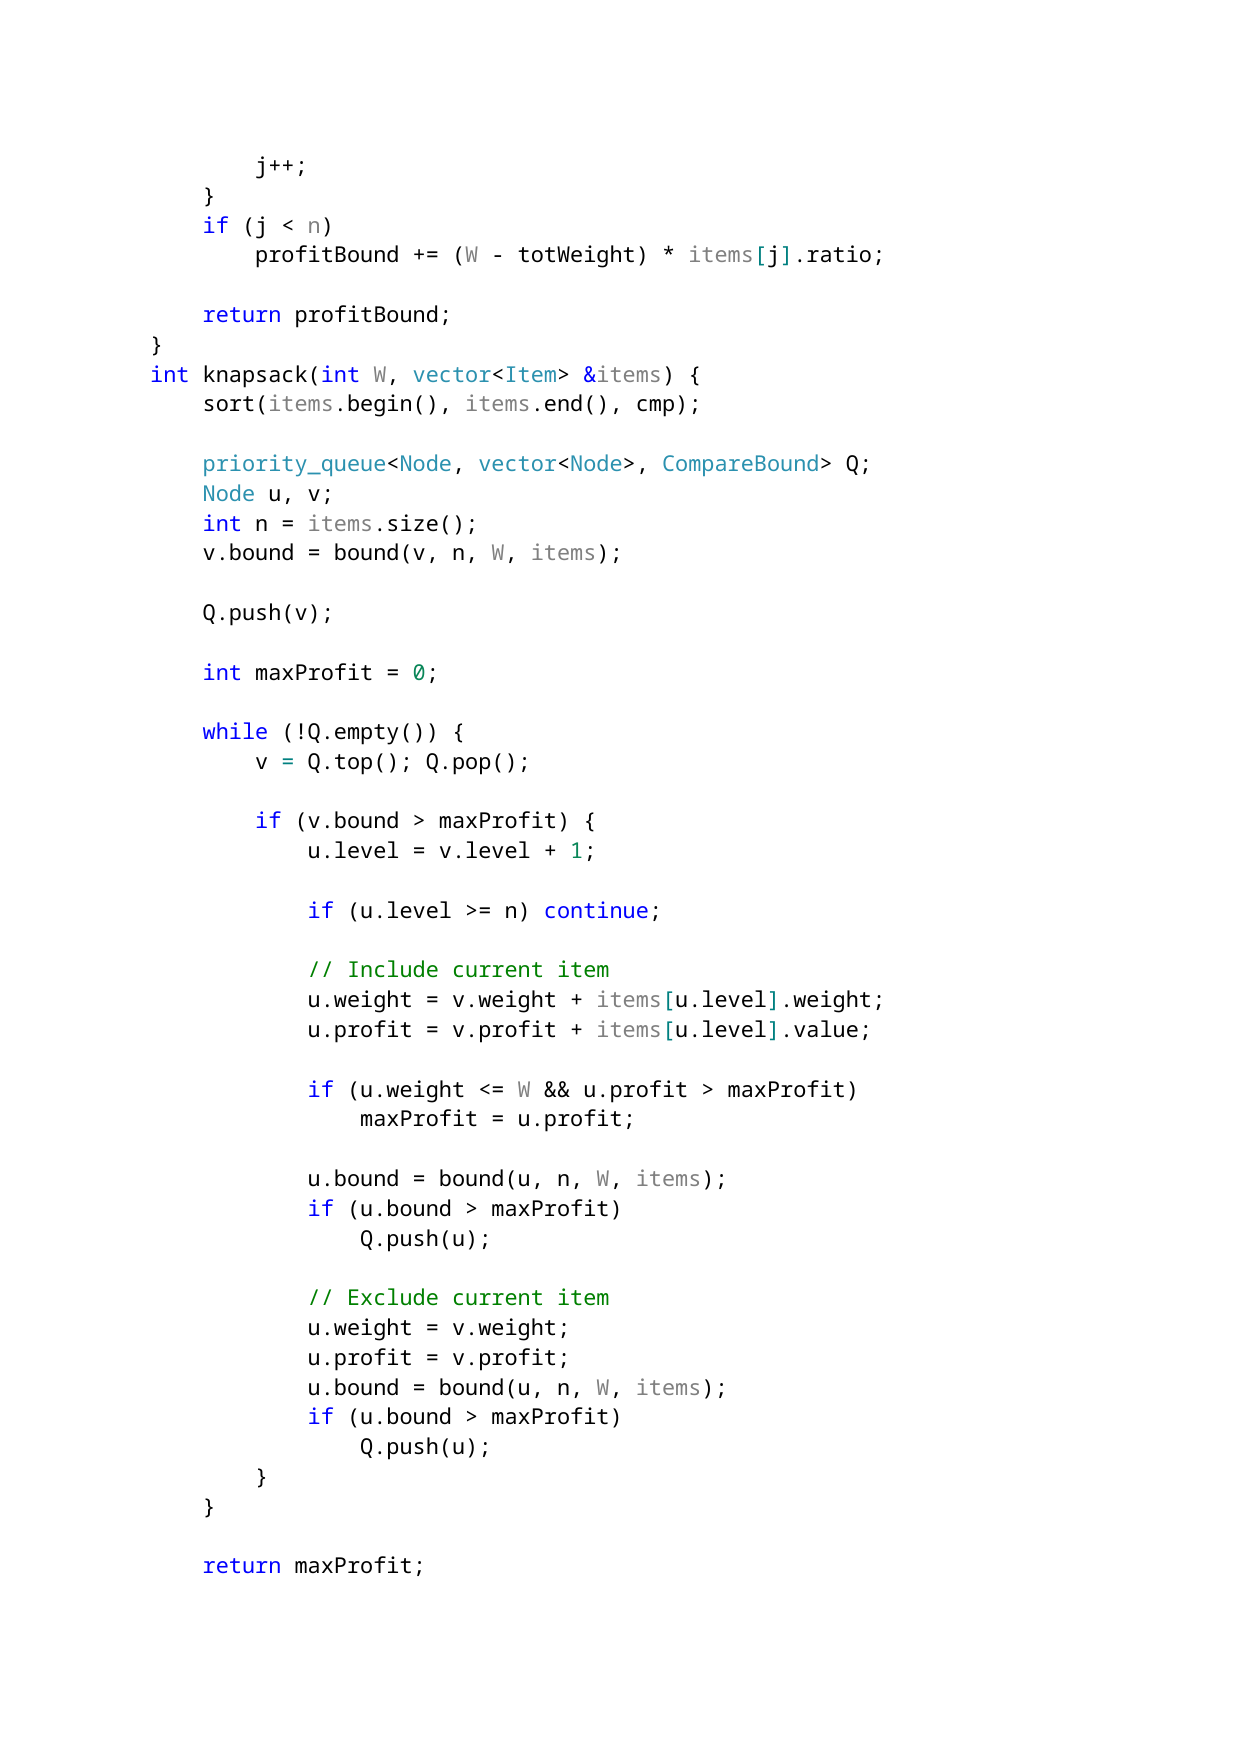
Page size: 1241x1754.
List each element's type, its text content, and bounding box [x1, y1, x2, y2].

text u.weight = v.weight; [150, 1312, 1090, 1342]
text if (j < n) [150, 209, 1090, 239]
text Q.push(u); [150, 1431, 1090, 1461]
text j++; [150, 150, 1090, 180]
text Node u, v; [150, 478, 1090, 507]
text u.weight = v.weight + items[u.level].weight; [150, 984, 1090, 1014]
text u.profit = v.profit; [150, 1342, 1090, 1371]
text int knapsack(int W, vector<Item> &items) { [150, 358, 1090, 388]
text if (u.bound > maxProfit) [150, 1401, 1090, 1431]
text int maxProfit = 0; [150, 656, 1090, 686]
text if (u.weight <= W && u.profit > maxProfit) [150, 1073, 1090, 1103]
text u.bound = bound(u, n, W, items); [150, 1371, 1090, 1401]
text u.bound = bound(u, n, W, items); [150, 1163, 1090, 1193]
text return profitBound; [150, 299, 1090, 329]
text profitBound += (W - totWeight) * items[j].ratio; [150, 239, 1090, 269]
text v.bound = bound(v, n, W, items); [150, 537, 1090, 567]
text Q.push(v); [150, 597, 1090, 627]
text u.level = v.level + 1; [150, 835, 1090, 865]
text if (u.level >= n) continue; [150, 895, 1090, 924]
text } [150, 1491, 1090, 1520]
text maxProfit = u.profit; [150, 1103, 1090, 1133]
text Q.push(u); [150, 1222, 1090, 1252]
text return maxProfit; [150, 1550, 1090, 1580]
text } [150, 329, 1090, 358]
text // Include current item [150, 954, 1090, 984]
text int n = items.size(); [150, 507, 1090, 537]
text if (u.bound > maxProfit) [150, 1193, 1090, 1222]
text } [150, 1461, 1090, 1491]
text sort(items.begin(), items.end(), cmp); [150, 388, 1090, 418]
text priority_queue<Node, vector<Node>, CompareBound> Q; [150, 448, 1090, 478]
text while (!Q.empty()) { [150, 716, 1090, 746]
text // Exclude current item [150, 1282, 1090, 1312]
text if (v.bound > maxProfit) { [150, 805, 1090, 835]
text u.profit = v.profit + items[u.level].value; [150, 1014, 1090, 1044]
text } [150, 180, 1090, 209]
text v = Q.top(); Q.pop(); [150, 746, 1090, 776]
